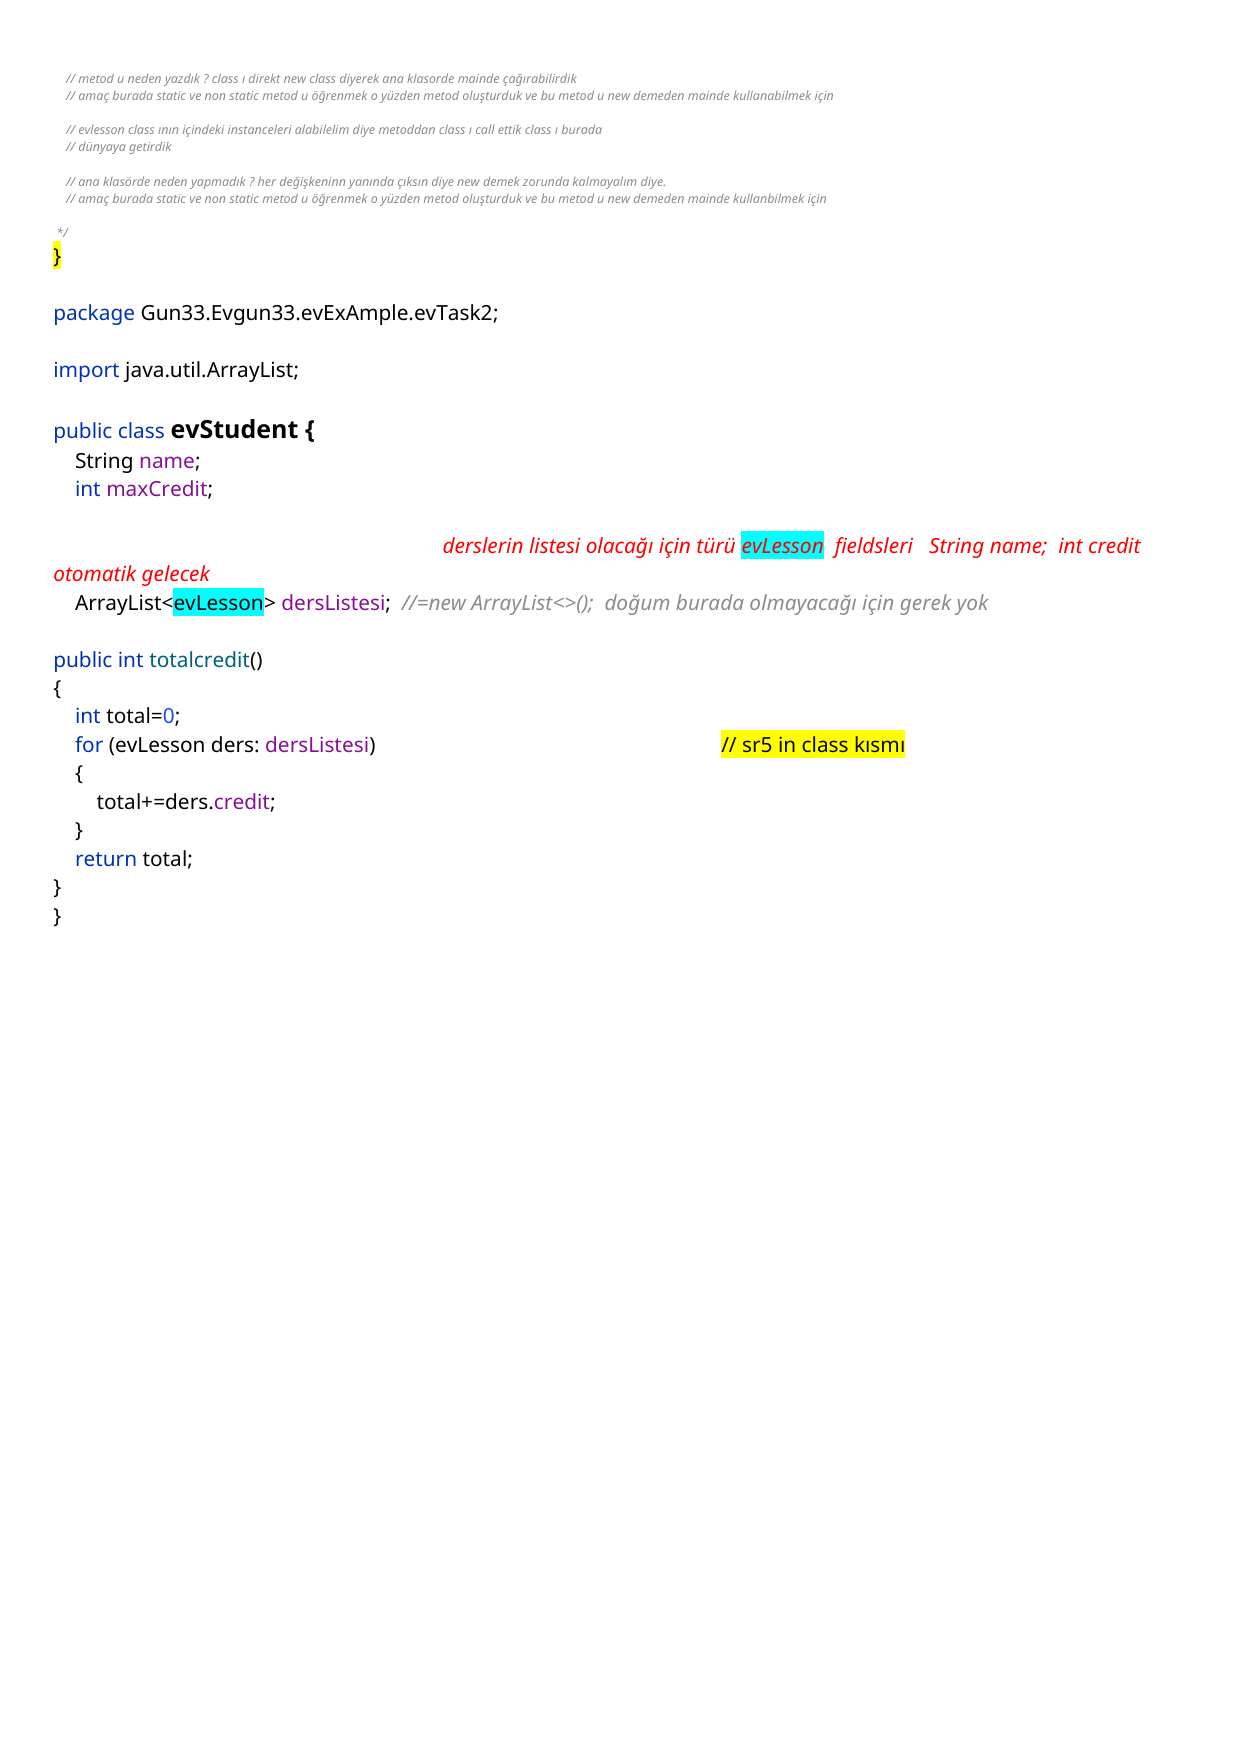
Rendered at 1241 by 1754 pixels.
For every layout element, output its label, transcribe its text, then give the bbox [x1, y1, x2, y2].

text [53, 53, 1187, 269]
text package Gun33.Evgun33.evExAmple.evTask2; import java.util.ArrayList; public class evStudent { String name; int maxCredit; derslerin listesi olacağı için türü evLesson fieldsleri String name; int credit otomatik gelecek ArrayList<evLesson> dersListesi; //=new ArrayList<>(); doğum burada olmayacağı için gerek yok public int totalcredit() { int total=0; for (evLesson ders: dersListesi) // sr5 in class kısmı { total+=ders.credit; } return total; } } [53, 298, 1187, 929]
